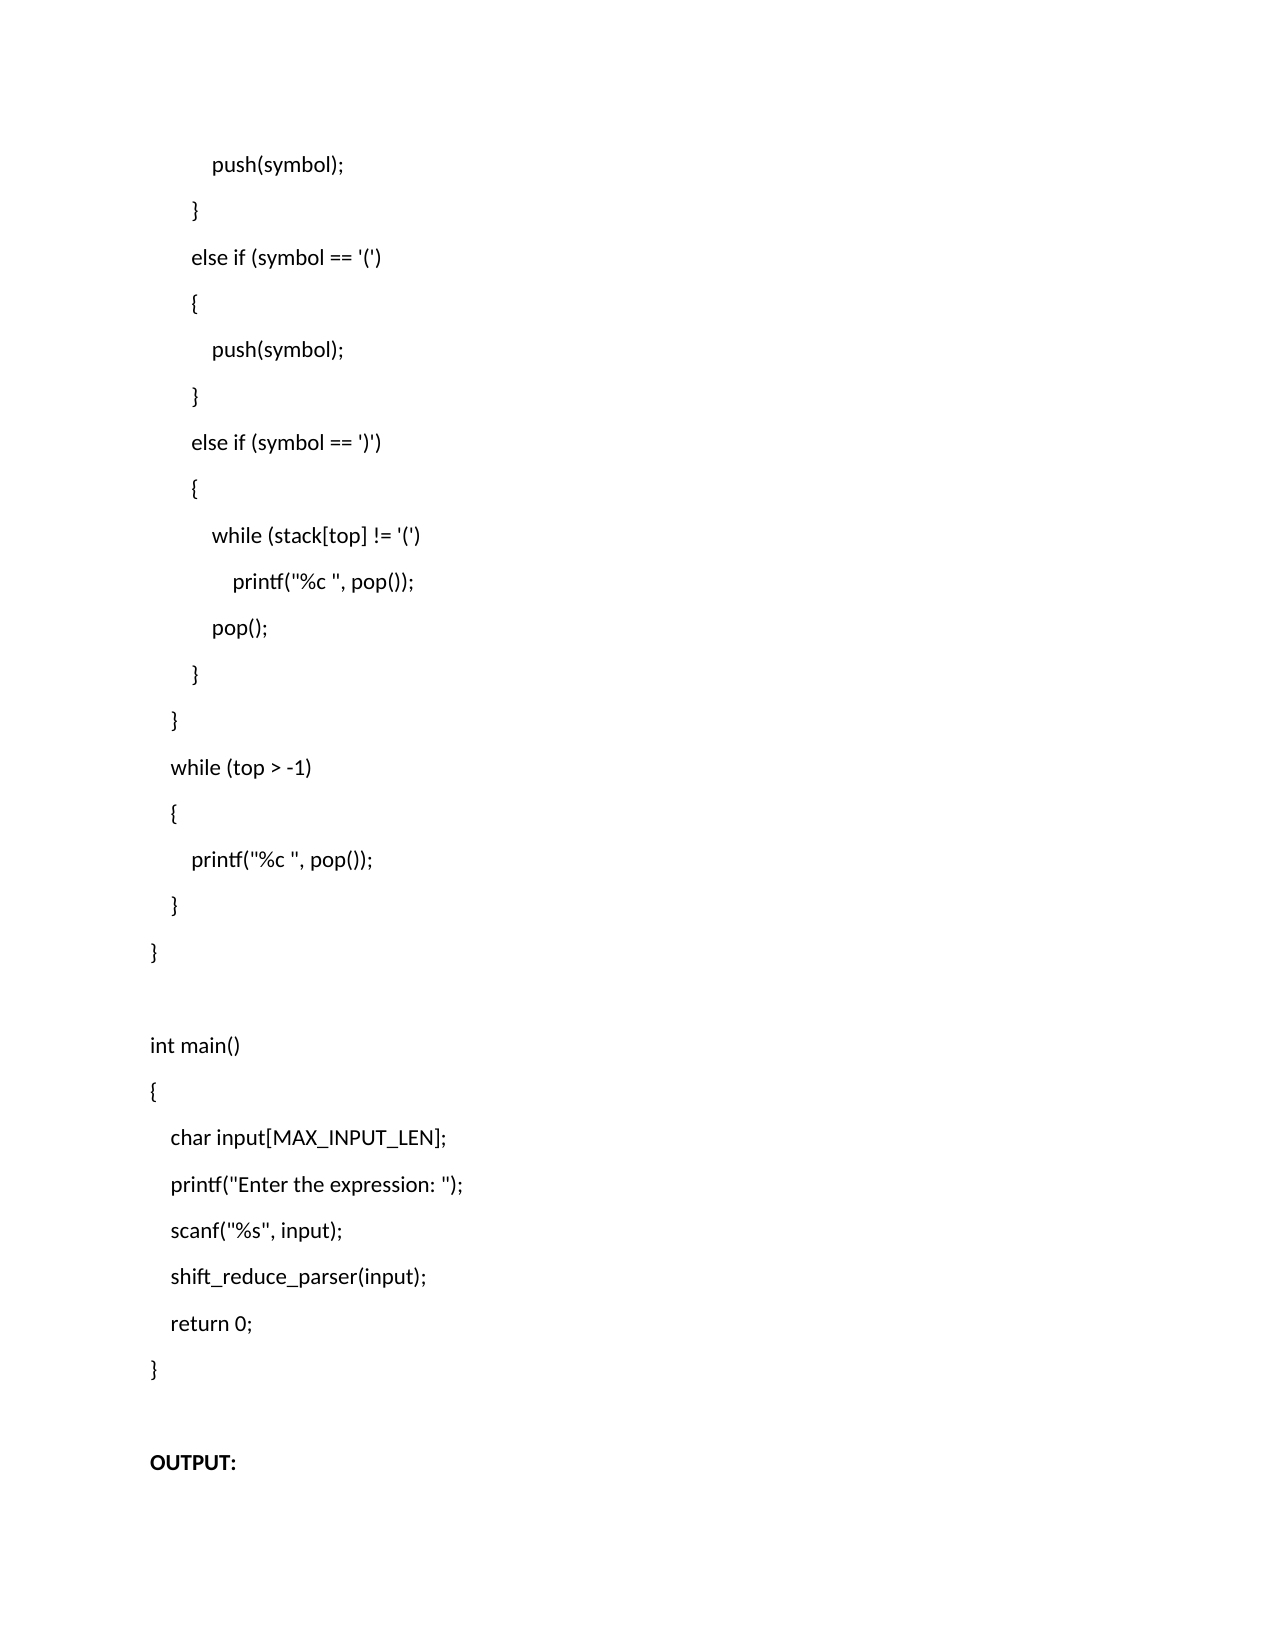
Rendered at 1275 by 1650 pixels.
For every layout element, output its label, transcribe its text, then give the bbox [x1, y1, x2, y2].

text } [150, 382, 1125, 410]
text pop(); [150, 613, 1125, 642]
text while (top > -1) [150, 753, 1125, 781]
text push(symbol); [150, 335, 1125, 363]
text } [150, 706, 1125, 734]
text else if (symbol == ')') [150, 428, 1125, 456]
text printf("%c ", pop()); [150, 567, 1125, 595]
text else if (symbol == '(') [150, 243, 1125, 271]
text char input[MAX_INPUT_LEN]; [150, 1123, 1125, 1151]
text } [150, 1355, 1125, 1383]
text shift_reduce_parser(input); [150, 1262, 1125, 1291]
text { [150, 289, 1125, 317]
text int main() [150, 1031, 1125, 1059]
text { [150, 474, 1125, 502]
text scanf("%s", input); [150, 1216, 1125, 1244]
text push(symbol); [150, 150, 1125, 178]
text printf("Enter the expression: "); [150, 1170, 1125, 1198]
text return 0; [150, 1309, 1125, 1337]
text } [150, 660, 1125, 688]
text } [150, 938, 1125, 966]
text while (stack[top] != '(') [150, 521, 1125, 549]
text { [150, 1077, 1125, 1105]
text } [150, 196, 1125, 224]
text } [150, 892, 1125, 920]
text OUTPUT: [150, 1448, 1125, 1476]
text printf("%c ", pop()); [150, 845, 1125, 873]
text { [150, 799, 1125, 827]
